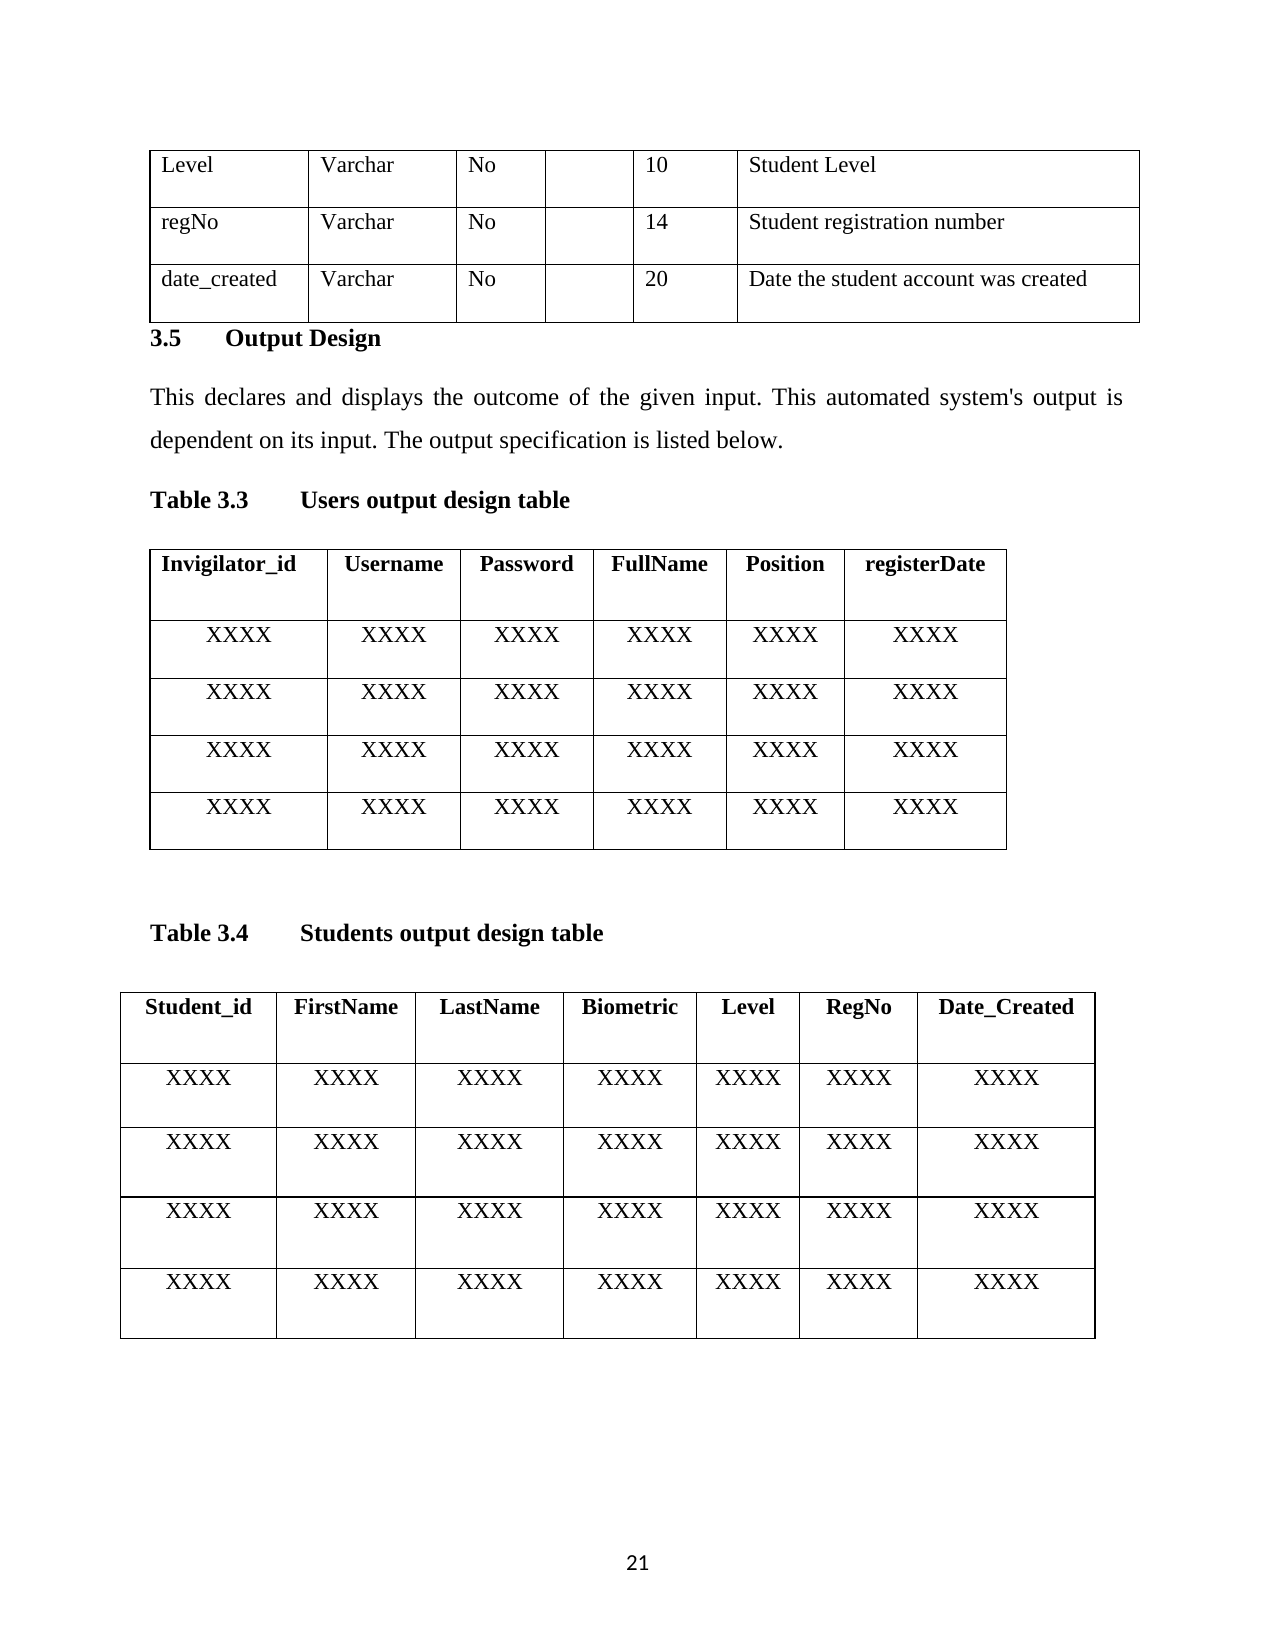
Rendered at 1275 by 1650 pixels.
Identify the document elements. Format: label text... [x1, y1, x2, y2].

table_cell XXXX [800, 1269, 917, 1338]
table_cell No [457, 208, 545, 264]
table_cell XXXX [845, 793, 1006, 849]
table_cell XXXX [727, 736, 844, 792]
table_cell 10 [634, 151, 737, 207]
table_cell XXXX [727, 679, 844, 734]
table_cell XXXX [461, 793, 593, 849]
table_cell [546, 265, 633, 322]
table_cell XXXX [328, 679, 460, 734]
table_cell No [457, 151, 545, 207]
table_cell XXXX [918, 1269, 1094, 1338]
table_cell XXXX [121, 1128, 276, 1196]
table_header FirstName [277, 993, 415, 1063]
table_cell Varchar [309, 265, 456, 322]
text This declares and displays the outcome of the given input. This automated system's output is dependent on its input. The output specification is listed below. [150, 382, 1125, 454]
table_header Invigilator_id [151, 550, 327, 620]
table_cell XXXX [151, 679, 327, 734]
table_header FullName [594, 550, 726, 620]
text 3.5 Output Design [150, 323, 1125, 351]
table_cell 14 [634, 208, 737, 264]
table_cell Level [151, 151, 308, 207]
table_cell XXXX [461, 736, 593, 792]
table_cell XXXX [918, 1064, 1094, 1127]
table_header Position [727, 550, 844, 620]
table_cell XXXX [727, 621, 844, 677]
table_cell XXXX [564, 1128, 696, 1196]
table_cell XXXX [800, 1198, 917, 1267]
table_cell XXXX [697, 1128, 799, 1196]
table_cell XXXX [461, 621, 593, 677]
table_cell XXXX [697, 1064, 799, 1127]
table_cell Student registration number [738, 208, 1139, 264]
table_header RegNo [800, 993, 917, 1063]
table_cell XXXX [328, 736, 460, 792]
table_cell XXXX [277, 1064, 415, 1127]
table_header Username [328, 550, 460, 620]
table_cell XXXX [845, 679, 1006, 734]
table_cell XXXX [461, 679, 593, 734]
table_cell XXXX [121, 1064, 276, 1127]
table_cell Varchar [309, 151, 456, 207]
text Table 3.3 Users output design table [150, 485, 1125, 514]
table_header Date_Created [918, 993, 1094, 1063]
table_cell XXXX [151, 621, 327, 677]
table_cell date_created [151, 265, 308, 322]
table_cell XXXX [277, 1198, 415, 1267]
table_cell Student Level [738, 151, 1139, 207]
table_cell XXXX [594, 621, 726, 677]
table_cell Varchar [309, 208, 456, 264]
table_header Password [461, 550, 593, 620]
table_cell XXXX [416, 1269, 563, 1338]
table_cell No [457, 265, 545, 322]
table_cell XXXX [918, 1128, 1094, 1196]
table_header LastName [416, 993, 563, 1063]
table_cell XXXX [277, 1128, 415, 1196]
table_header Level [697, 993, 799, 1063]
table_cell XXXX [564, 1269, 696, 1338]
table_cell XXXX [564, 1198, 696, 1267]
table_cell XXXX [328, 621, 460, 677]
table_cell XXXX [845, 621, 1006, 677]
table_cell Date the student account was created [738, 265, 1139, 322]
table_cell XXXX [416, 1128, 563, 1196]
table_cell XXXX [845, 736, 1006, 792]
table_cell XXXX [594, 793, 726, 849]
table_cell XXXX [594, 736, 726, 792]
table_cell [546, 208, 633, 264]
table_cell XXXX [594, 679, 726, 734]
text Table 3.4 Students output design table [150, 918, 1125, 947]
table_header registerDate [845, 550, 1006, 620]
table_cell 20 [634, 265, 737, 322]
table_cell XXXX [121, 1198, 276, 1267]
table_cell XXXX [800, 1128, 917, 1196]
table_cell XXXX [416, 1198, 563, 1267]
table_cell XXXX [564, 1064, 696, 1127]
table_cell regNo [151, 208, 308, 264]
table_cell [546, 151, 633, 207]
table_cell XXXX [697, 1198, 799, 1267]
table_cell XXXX [151, 736, 327, 792]
table_cell XXXX [918, 1198, 1094, 1267]
table_cell XXXX [151, 793, 327, 849]
table_cell XXXX [328, 793, 460, 849]
table_header Student_id [121, 993, 276, 1063]
table_header Biometric [564, 993, 696, 1063]
table_cell XXXX [121, 1269, 276, 1338]
table_cell XXXX [727, 793, 844, 849]
table_cell XXXX [277, 1269, 415, 1338]
table_cell XXXX [800, 1064, 917, 1127]
table_cell XXXX [416, 1064, 563, 1127]
table_cell XXXX [697, 1269, 799, 1338]
